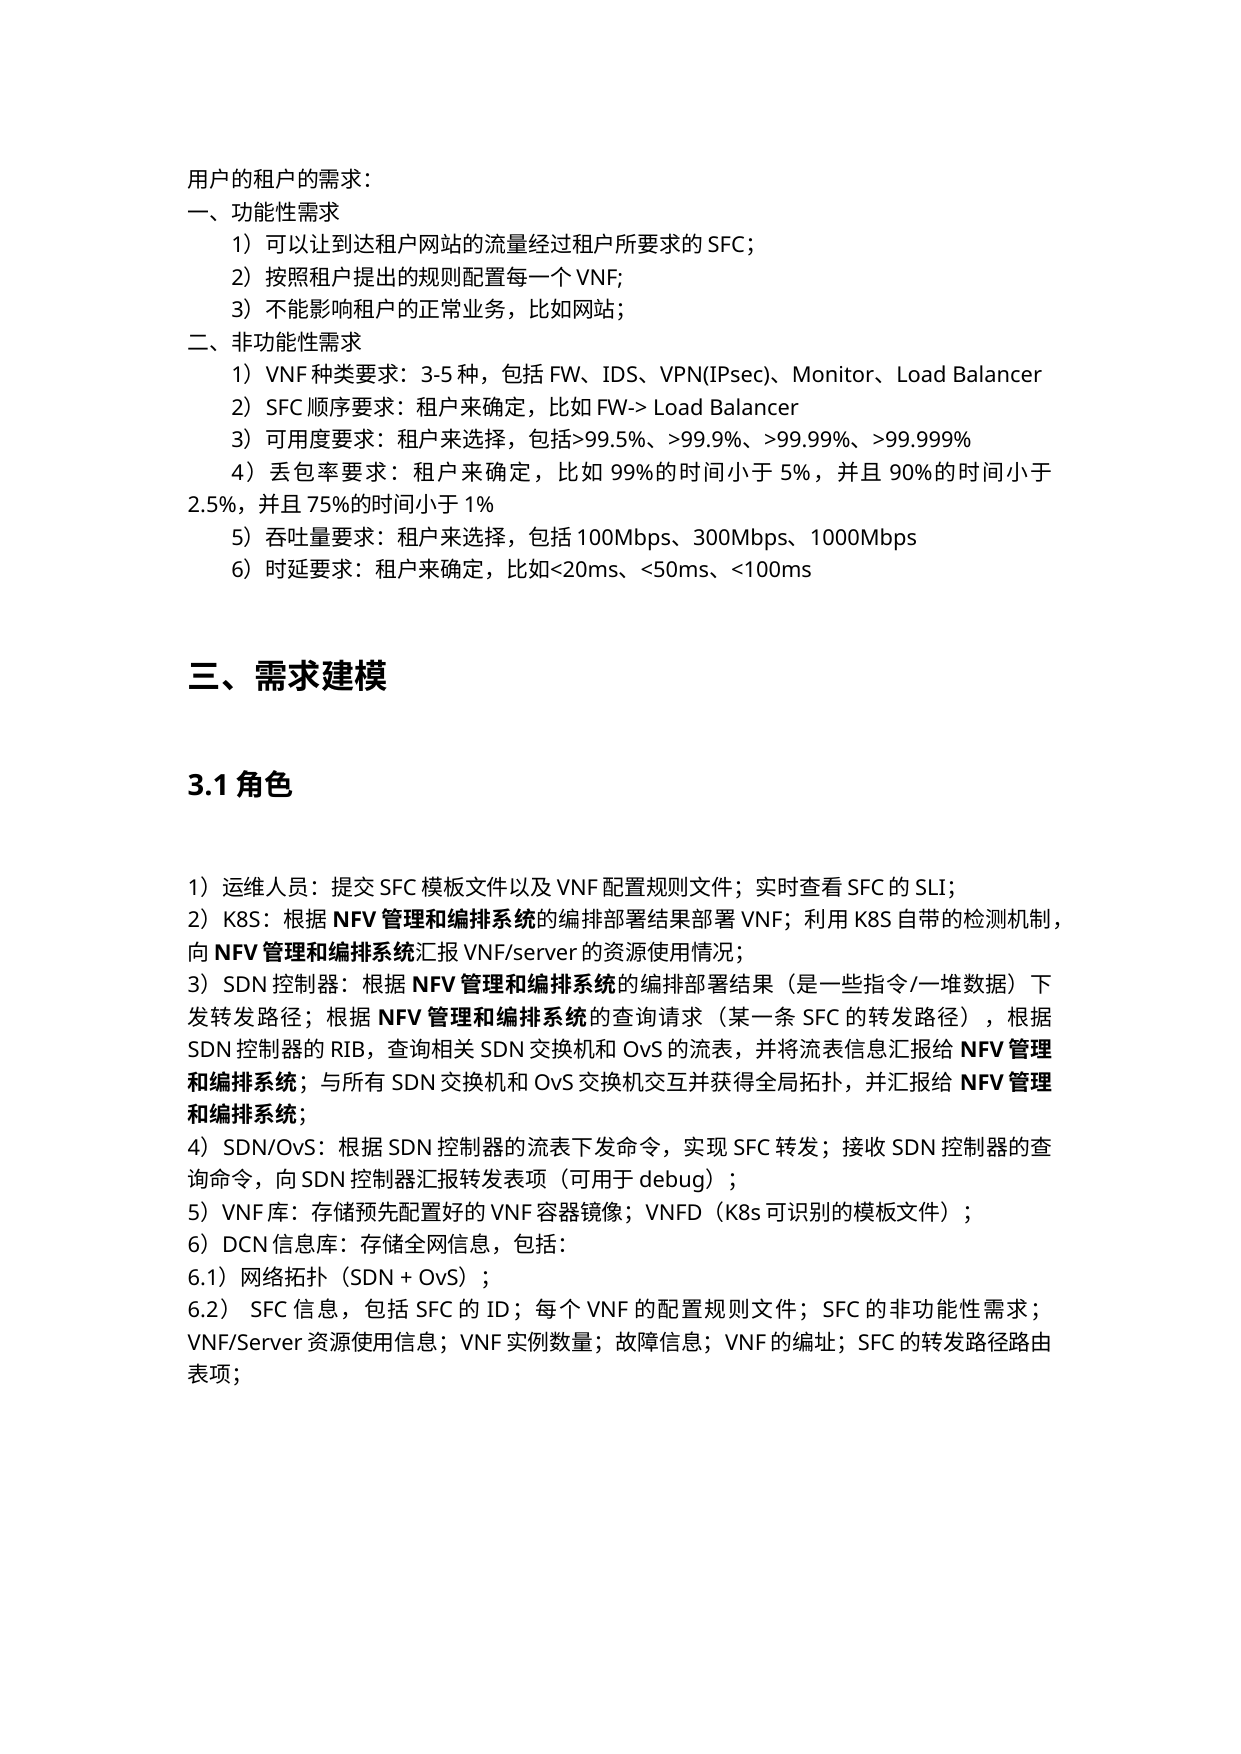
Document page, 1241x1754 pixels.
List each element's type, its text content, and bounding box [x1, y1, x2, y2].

text 5）VNF库：存储预先配置好的VNF容器镜像；VNFD（K8s可识别的模板文件）； [187, 1194, 1053, 1227]
text 6.1）网络拓扑（SDN + OvS）； [187, 1259, 1053, 1292]
text 2）K8S：根据NFV管理和编排系统的编排部署结果部署VNF；利用K8S自带的检测机制，向NFV管理和编排系统汇报VNF/server的资源使用情况； [187, 902, 1053, 967]
text 6）时延要求：租户来确定，比如<20ms、<50ms、<100ms [187, 552, 1053, 584]
text 1）可以让到达租户网站的流量经过租户所要求的SFC； [187, 227, 1053, 259]
subtitle 3.1角色 [187, 751, 1053, 816]
text 1）VNF种类要求：3-5种，包括FW、IDS、VPN(IPsec)、Monitor、Load Balancer [187, 357, 1053, 389]
text 3）SDN控制器：根据NFV管理和编排系统的编排部署结果（是一些指令/一堆数据）下发转发路径；根据NFV管理和编排系统的查询请求（某一条SFC的转发路径），根据SDN控制器的RIB，查询相关SDN交换机和OvS的流表，并将流表信息汇报给NFV管理和编排系统；与所有SDN交换机和OvS交换机交互并获得全局拓扑，并汇报给NFV管理和编排系统； [187, 967, 1053, 1129]
text 4）SDN/OvS：根据SDN控制器的流表下发命令，实现SFC转发；接收SDN控制器的查询命令，向SDN控制器汇报转发表项（可用于debug）； [187, 1129, 1053, 1194]
text 二、非功能性需求 [187, 324, 1053, 357]
text 3）可用度要求：租户来选择，包括>99.5%、>99.9%、>99.99%、>99.999% [187, 422, 1053, 454]
text 1）运维人员：提交SFC模板文件以及VNF配置规则文件；实时查看SFC的SLI； [187, 869, 1053, 902]
text 5）吞吐量要求：租户来选择，包括100Mbps、300Mbps、1000Mbps [187, 519, 1053, 552]
text 6）DCN信息库：存储全网信息，包括： [187, 1227, 1053, 1259]
text 2）SFC顺序要求：租户来确定，比如FW-> Load Balancer [187, 389, 1053, 422]
text 用户的租户的需求： [187, 162, 1053, 194]
text 6.2） SFC信息，包括SFC的ID；每个VNF的配置规则文件；SFC的非功能性需求；VNF/Server资源使用信息；VNF实例数量；故障信息；VNF的编址；SFC的转发路径路由表项； [187, 1292, 1053, 1389]
text 4）丢包率要求：租户来确定，比如99%的时间小于5%，并且90%的时间小于2.5%，并且75%的时间小于1% [187, 454, 1053, 519]
text 一、功能性需求 [187, 194, 1053, 227]
text 3）不能影响租户的正常业务，比如网站； [187, 292, 1053, 324]
text 2）按照租户提出的规则配置每一个VNF; [187, 259, 1053, 292]
subtitle 三、需求建模 [187, 642, 1053, 707]
